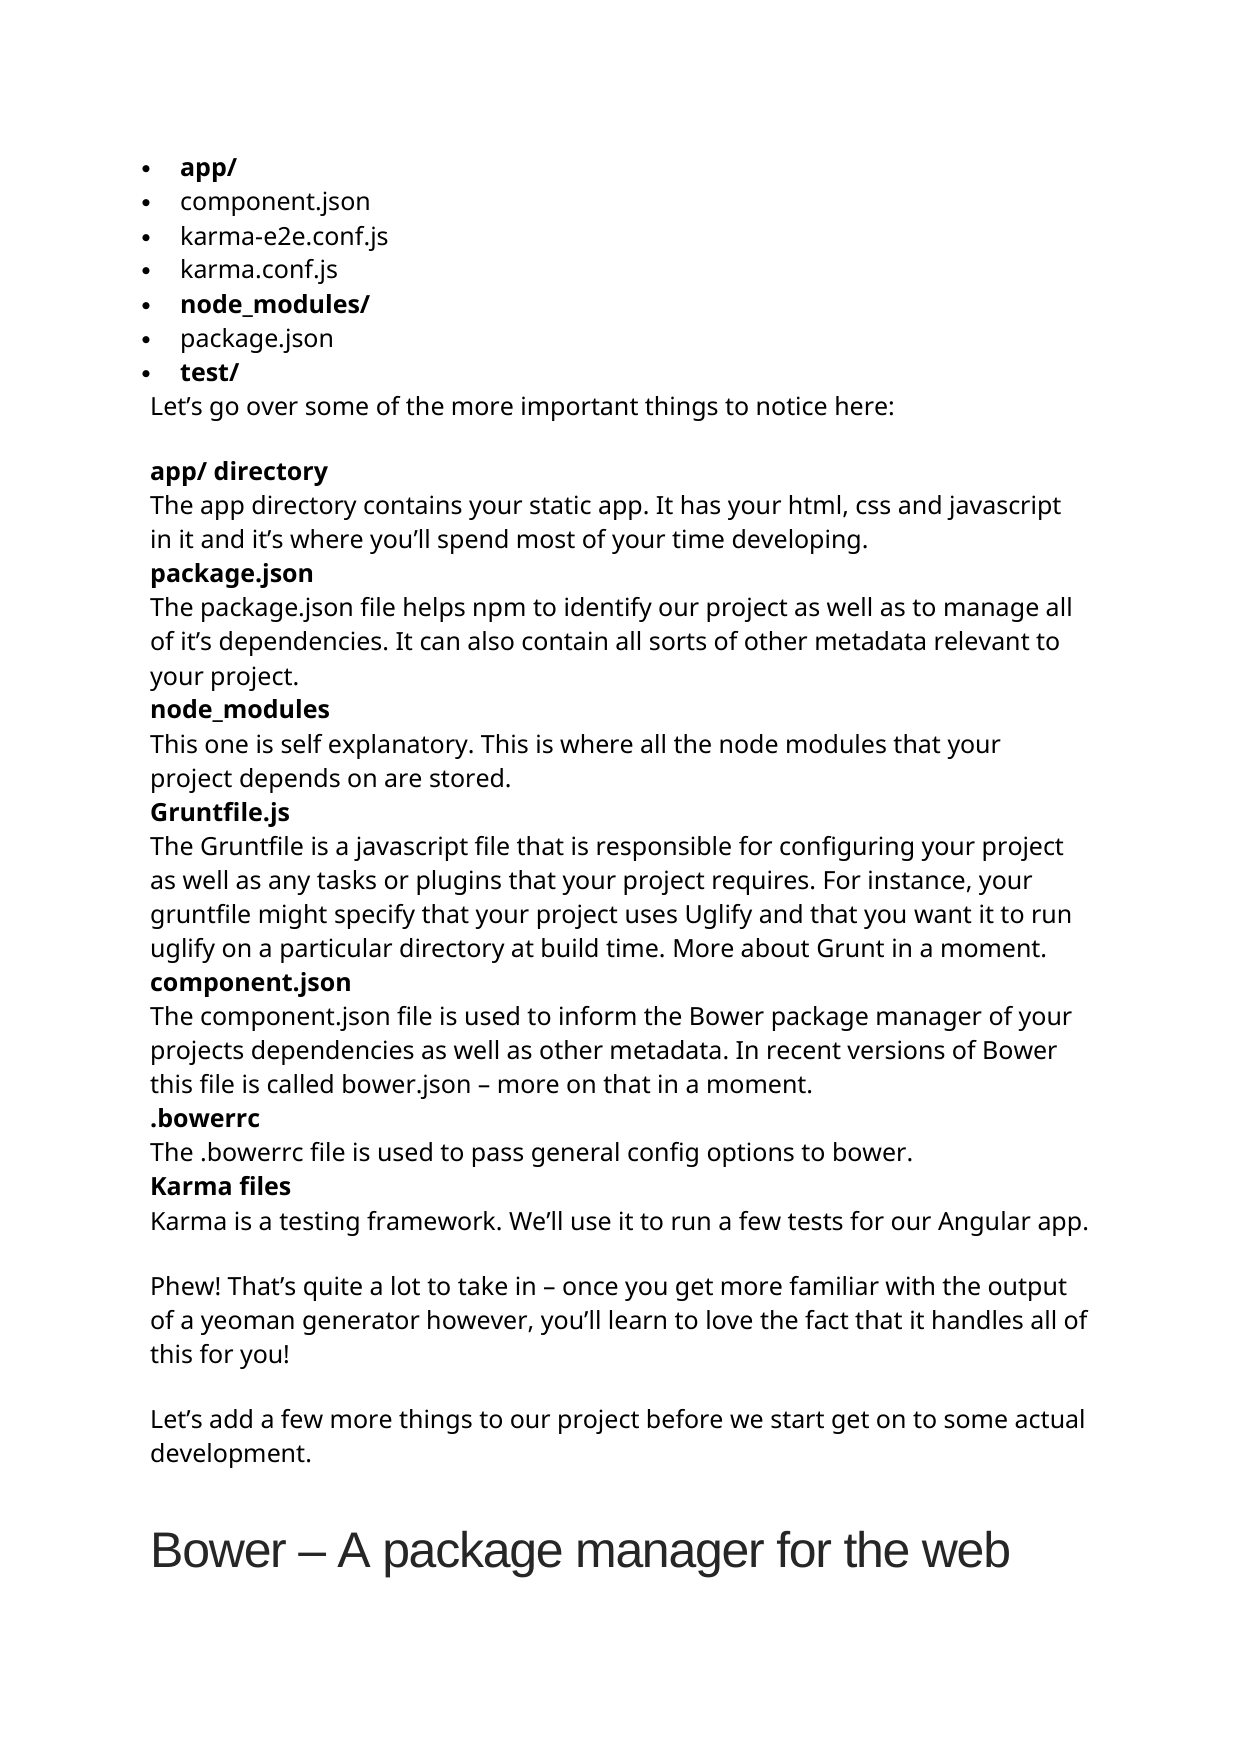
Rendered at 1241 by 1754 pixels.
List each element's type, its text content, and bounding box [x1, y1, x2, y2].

list app/ [142, 150, 1090, 184]
text Let’s go over some of the more important things to notice here: [150, 388, 1090, 422]
list karma.conf.js [142, 252, 1090, 286]
list test/ [142, 354, 1090, 388]
text app/ directory The app directory contains your static app. It has your html, css and javascript in it and it’s where you’ll spend most of your time developing. package.json The package.json file helps npm to identify our project as well as to manage all of it’s dependencies. It can also contain all sorts of other metadata relevant to your project. node_modules This one is self explanatory. This is where all the node modules that your project depends on are stored. Gruntfile.js The Gruntfile is a javascript file that is responsible for configuring your project as well as any tasks or plugins that your project requires. For instance, your gruntfile might specify that your project uses Uglify and that you want it to run uglify on a particular directory at build time. More about Grunt in a moment. component.json The component.json file is used to inform the Bower package manager of your projects dependencies as well as other metadata. In recent versions of Bower this file is called bower.json – more on that in a moment. .bowerrc The .bowerrc file is used to pass general config options to bower. Karma files Karma is a testing framework. We’ll use it to run a few tests for our Angular app. [150, 454, 1090, 1237]
list karma-e2e.conf.js [142, 218, 1090, 252]
list component.json [142, 184, 1090, 218]
list node_modules/ [142, 286, 1090, 320]
text Phew! That’s quite a lot to take in – once you get more familiar with the output of a yeoman generator however, you’ll learn to love the fact that it handles all of this for you! [150, 1268, 1090, 1371]
text Let’s add a few more things to our project before we start get on to some actual development. [150, 1402, 1090, 1470]
list package.json [142, 320, 1090, 354]
text Bower – A package manager for the web [150, 1520, 1090, 1577]
